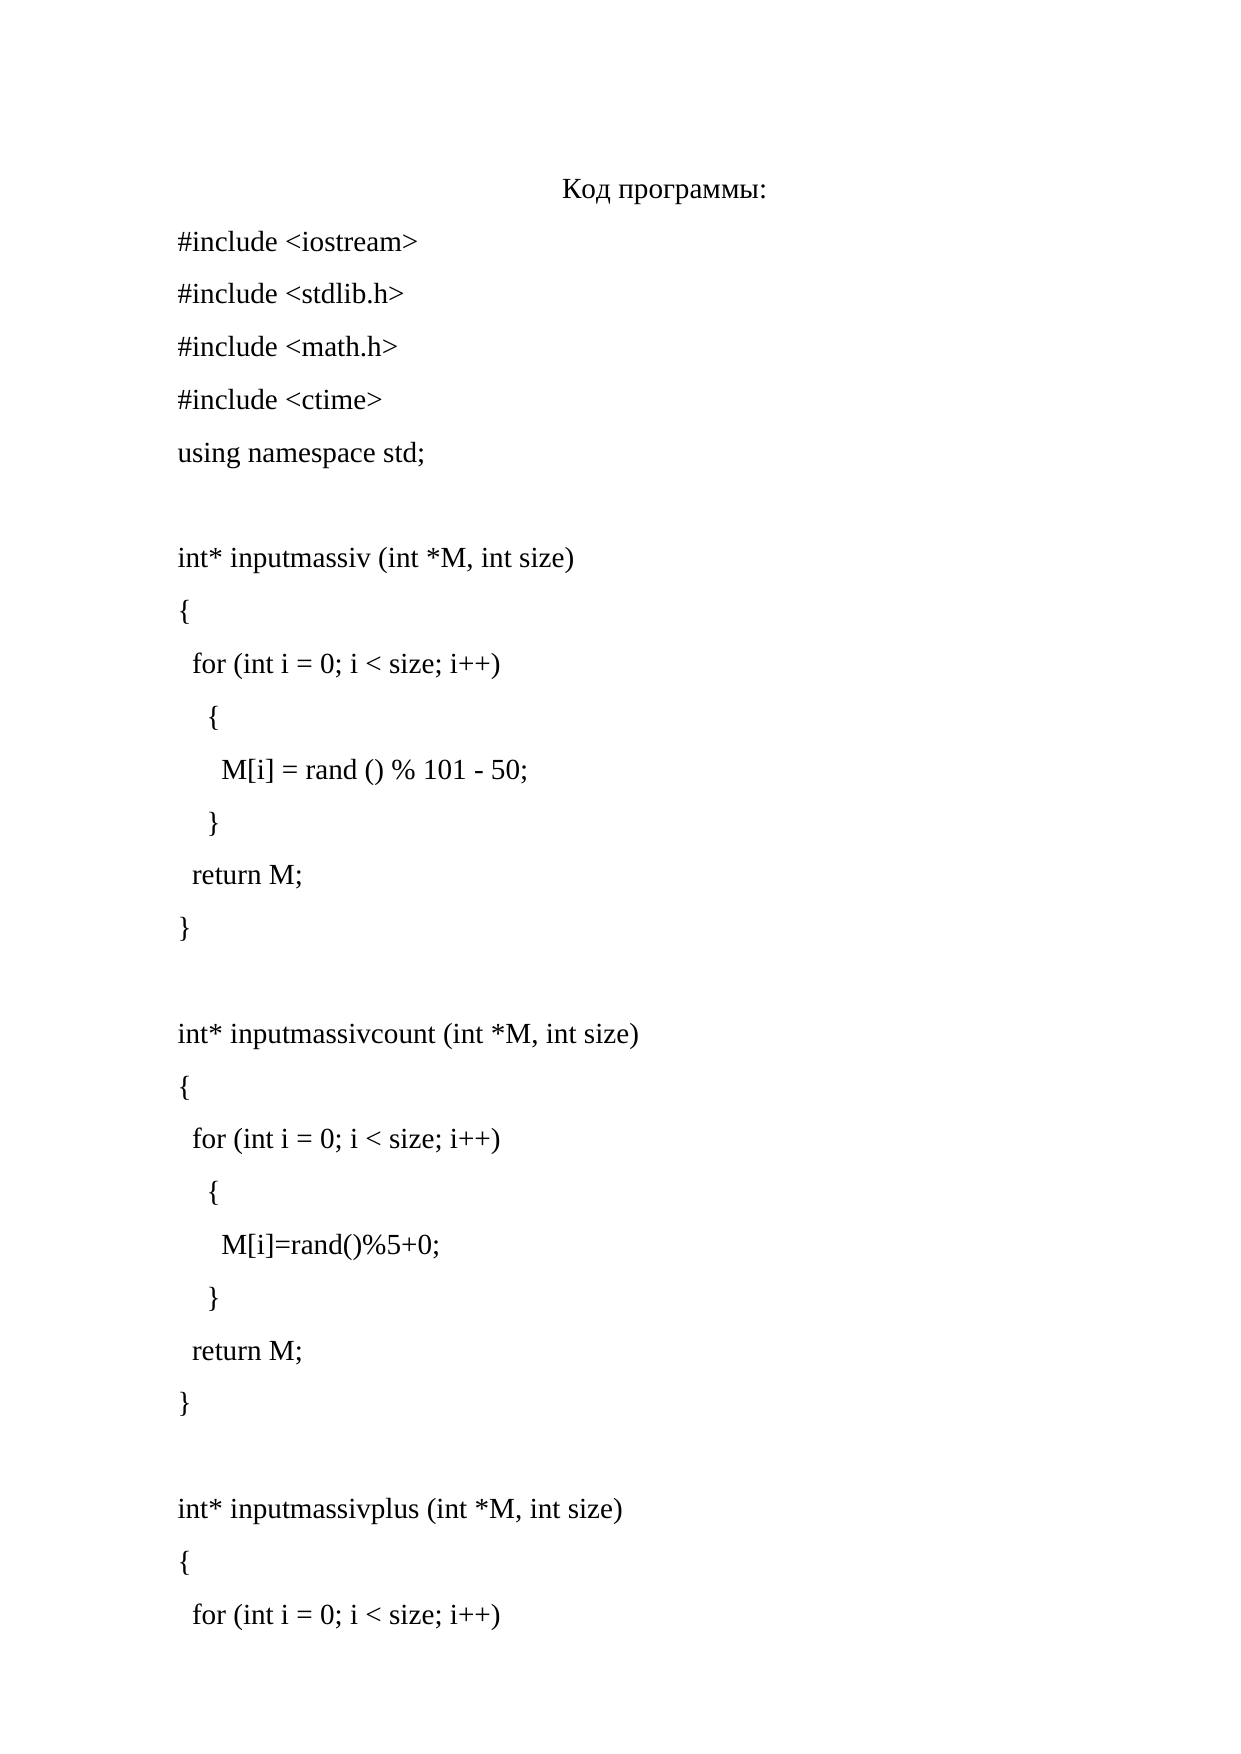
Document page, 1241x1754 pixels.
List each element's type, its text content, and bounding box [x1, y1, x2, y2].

text #include <iostream> [177, 224, 1152, 257]
text for (int i = 0; i < size; i++) [177, 1122, 1152, 1155]
text #include <stdlib.h> [177, 277, 1152, 310]
text return M; [177, 1333, 1152, 1366]
text { [177, 1069, 1152, 1102]
text { [177, 1174, 1152, 1208]
text for (int i = 0; i < size; i++) [177, 1597, 1152, 1630]
text { [177, 699, 1152, 733]
text M[i] = rand () % 101 - 50; [177, 752, 1152, 785]
text for (int i = 0; i < size; i++) [177, 646, 1152, 680]
text M[i]=rand()%5+0; [177, 1227, 1152, 1261]
text } [177, 1280, 1152, 1313]
text { [177, 1544, 1152, 1578]
text } [177, 1386, 1152, 1419]
text } [177, 910, 1152, 944]
text } [177, 805, 1152, 838]
text int* inputmassiv (int *M, int size) [177, 541, 1152, 574]
text int* inputmassivplus (int *M, int size) [177, 1491, 1152, 1525]
text return M; [177, 857, 1152, 891]
text { [177, 593, 1152, 627]
text #include <ctime> [177, 382, 1152, 416]
text int* inputmassivcount (int *M, int size) [177, 1016, 1152, 1049]
text using namespace std; [177, 435, 1152, 468]
text #include <math.h> [177, 329, 1152, 363]
text Код программы: [177, 171, 1152, 204]
